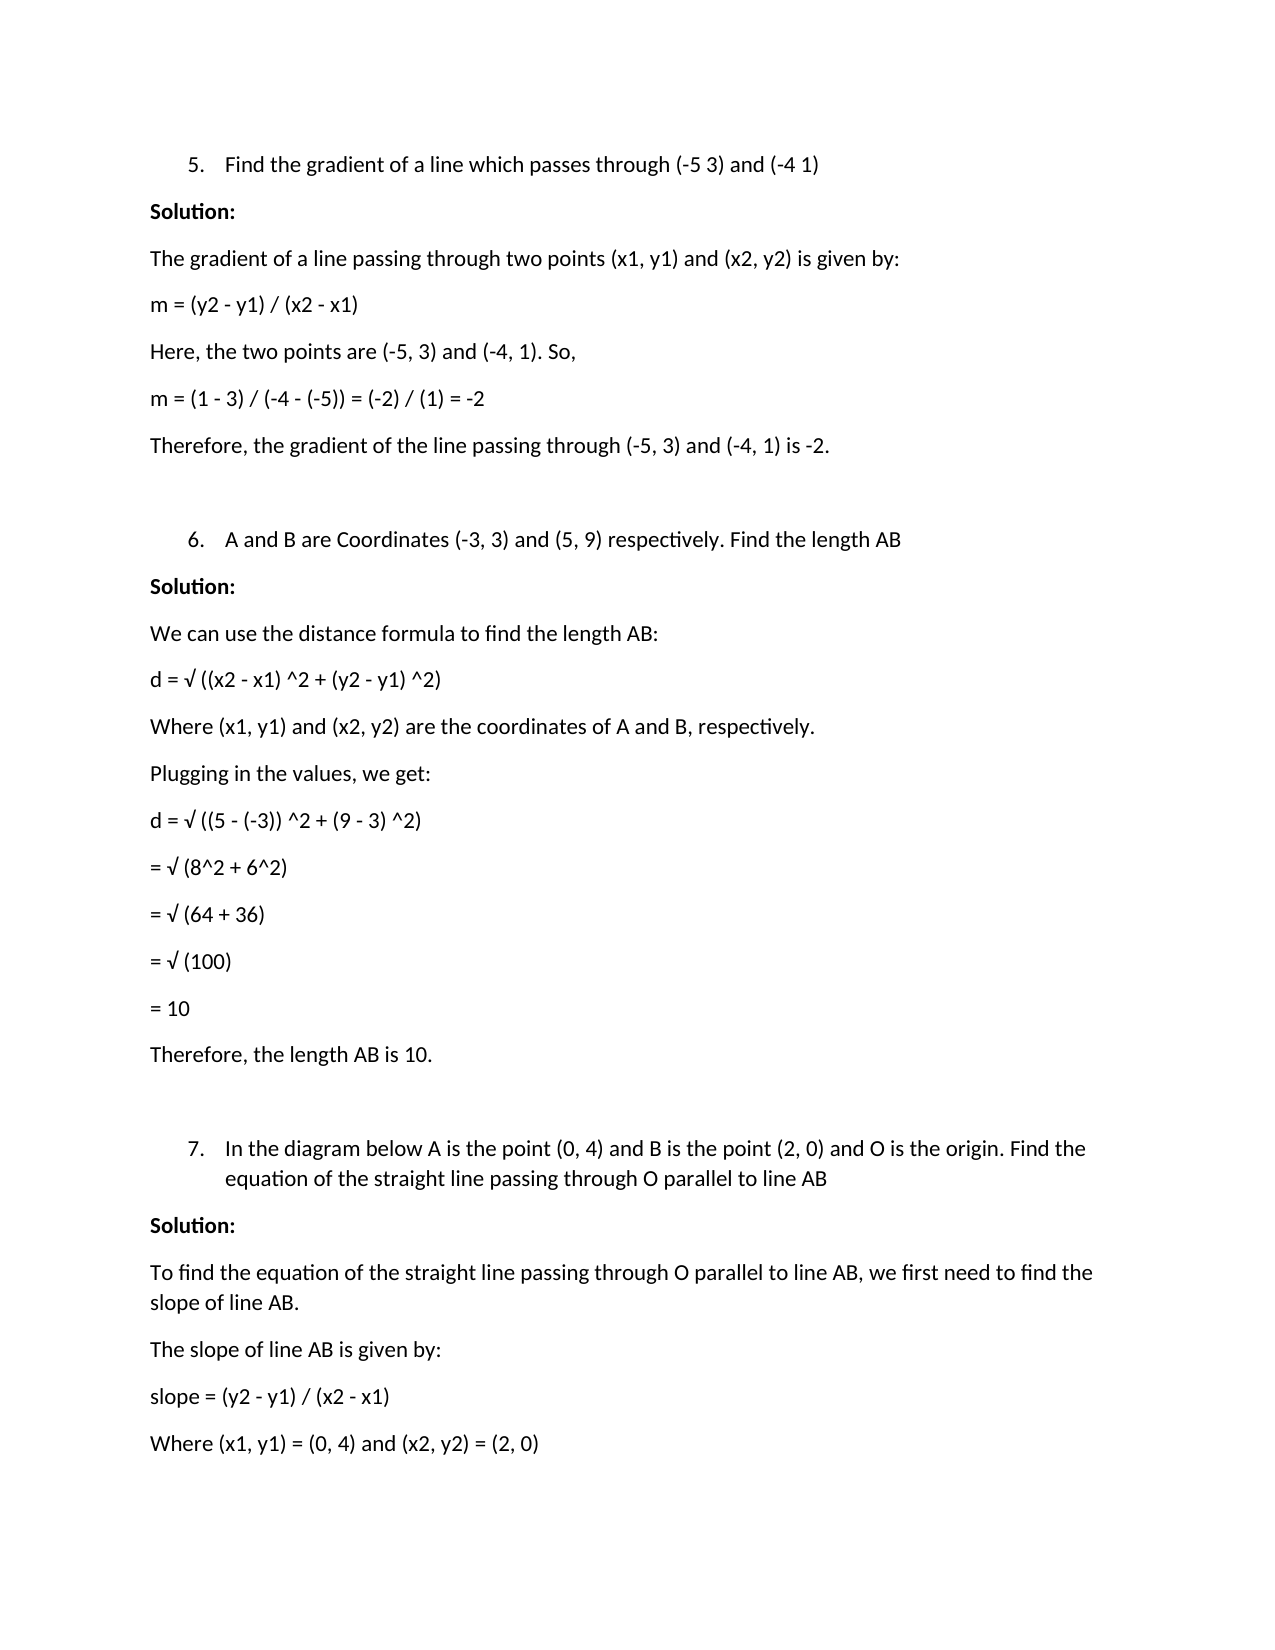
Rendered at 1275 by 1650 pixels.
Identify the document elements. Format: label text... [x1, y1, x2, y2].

text We can use the distance formula to find the length AB: [150, 619, 1125, 647]
text = √ (8^2 + 6^2) [150, 853, 1125, 881]
text = √ (100) [150, 947, 1125, 975]
text The gradient of a line passing through two points (x1, y1) and (x2, y2) is given by: [150, 244, 1125, 272]
text = 10 [150, 994, 1125, 1022]
text Plugging in the values, we get: [150, 759, 1125, 787]
text The slope of line AB is given by: [150, 1335, 1125, 1363]
list A and B are Coordinates (-3, 3) and (5, 9) respectively. Find the length AB [187, 525, 1125, 553]
text Where (x1, y1) and (x2, y2) are the coordinates of A and B, respectively. [150, 712, 1125, 741]
text = √ (64 + 36) [150, 900, 1125, 928]
text Where (x1, y1) = (0, 4) and (x2, y2) = (2, 0) [150, 1429, 1125, 1457]
text Therefore, the length AB is 10. [150, 1041, 1125, 1069]
text Therefore, the gradient of the line passing through (-5, 3) and (-4, 1) is -2. [150, 431, 1125, 459]
text Solution: [150, 572, 1125, 600]
text m = (y2 - y1) / (x2 - x1) [150, 291, 1125, 319]
text m = (1 - 3) / (-4 - (-5)) = (-2) / (1) = -2 [150, 384, 1125, 412]
text To find the equation of the straight line passing through O parallel to line AB, we first need to find the slope of line AB. [150, 1258, 1125, 1317]
text Solution: [150, 1211, 1125, 1239]
text slope = (y2 - y1) / (x2 - x1) [150, 1382, 1125, 1410]
text d = √ ((x2 - x1) ^2 + (y2 - y1) ^2) [150, 666, 1125, 694]
text d = √ ((5 - (-3)) ^2 + (9 - 3) ^2) [150, 806, 1125, 834]
list Find the gradient of a line which passes through (-5 3) and (-4 1) [187, 150, 1125, 178]
text Here, the two points are (-5, 3) and (-4, 1). So, [150, 337, 1125, 366]
list In the diagram below A is the point (0, 4) and B is the point (2, 0) and O is the origin. Find the equation of the straight line passing through O parallel to line AB [187, 1134, 1125, 1193]
text Solution: [150, 197, 1125, 225]
